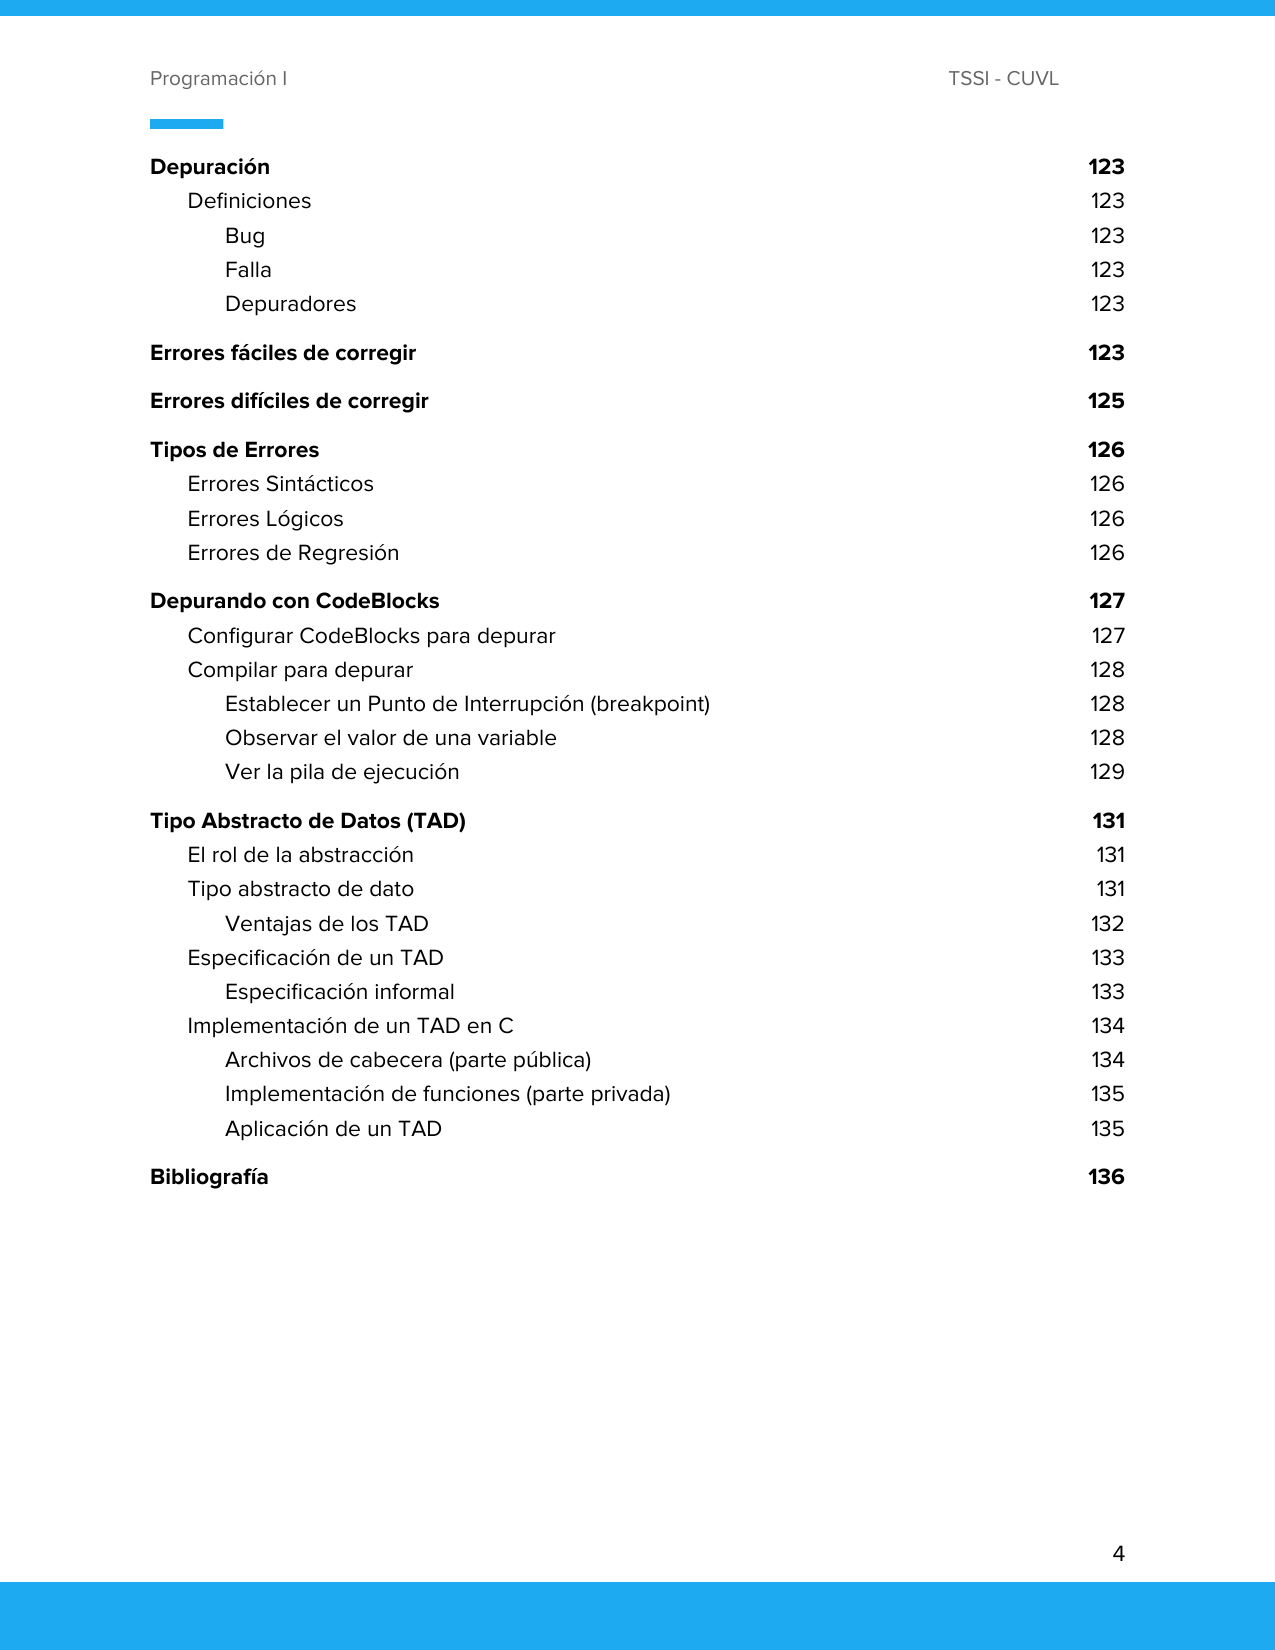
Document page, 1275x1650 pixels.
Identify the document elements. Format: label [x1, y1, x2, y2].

picture [0, 0, 1275, 16]
picture [150, 119, 224, 129]
picture [0, 1582, 1275, 1650]
